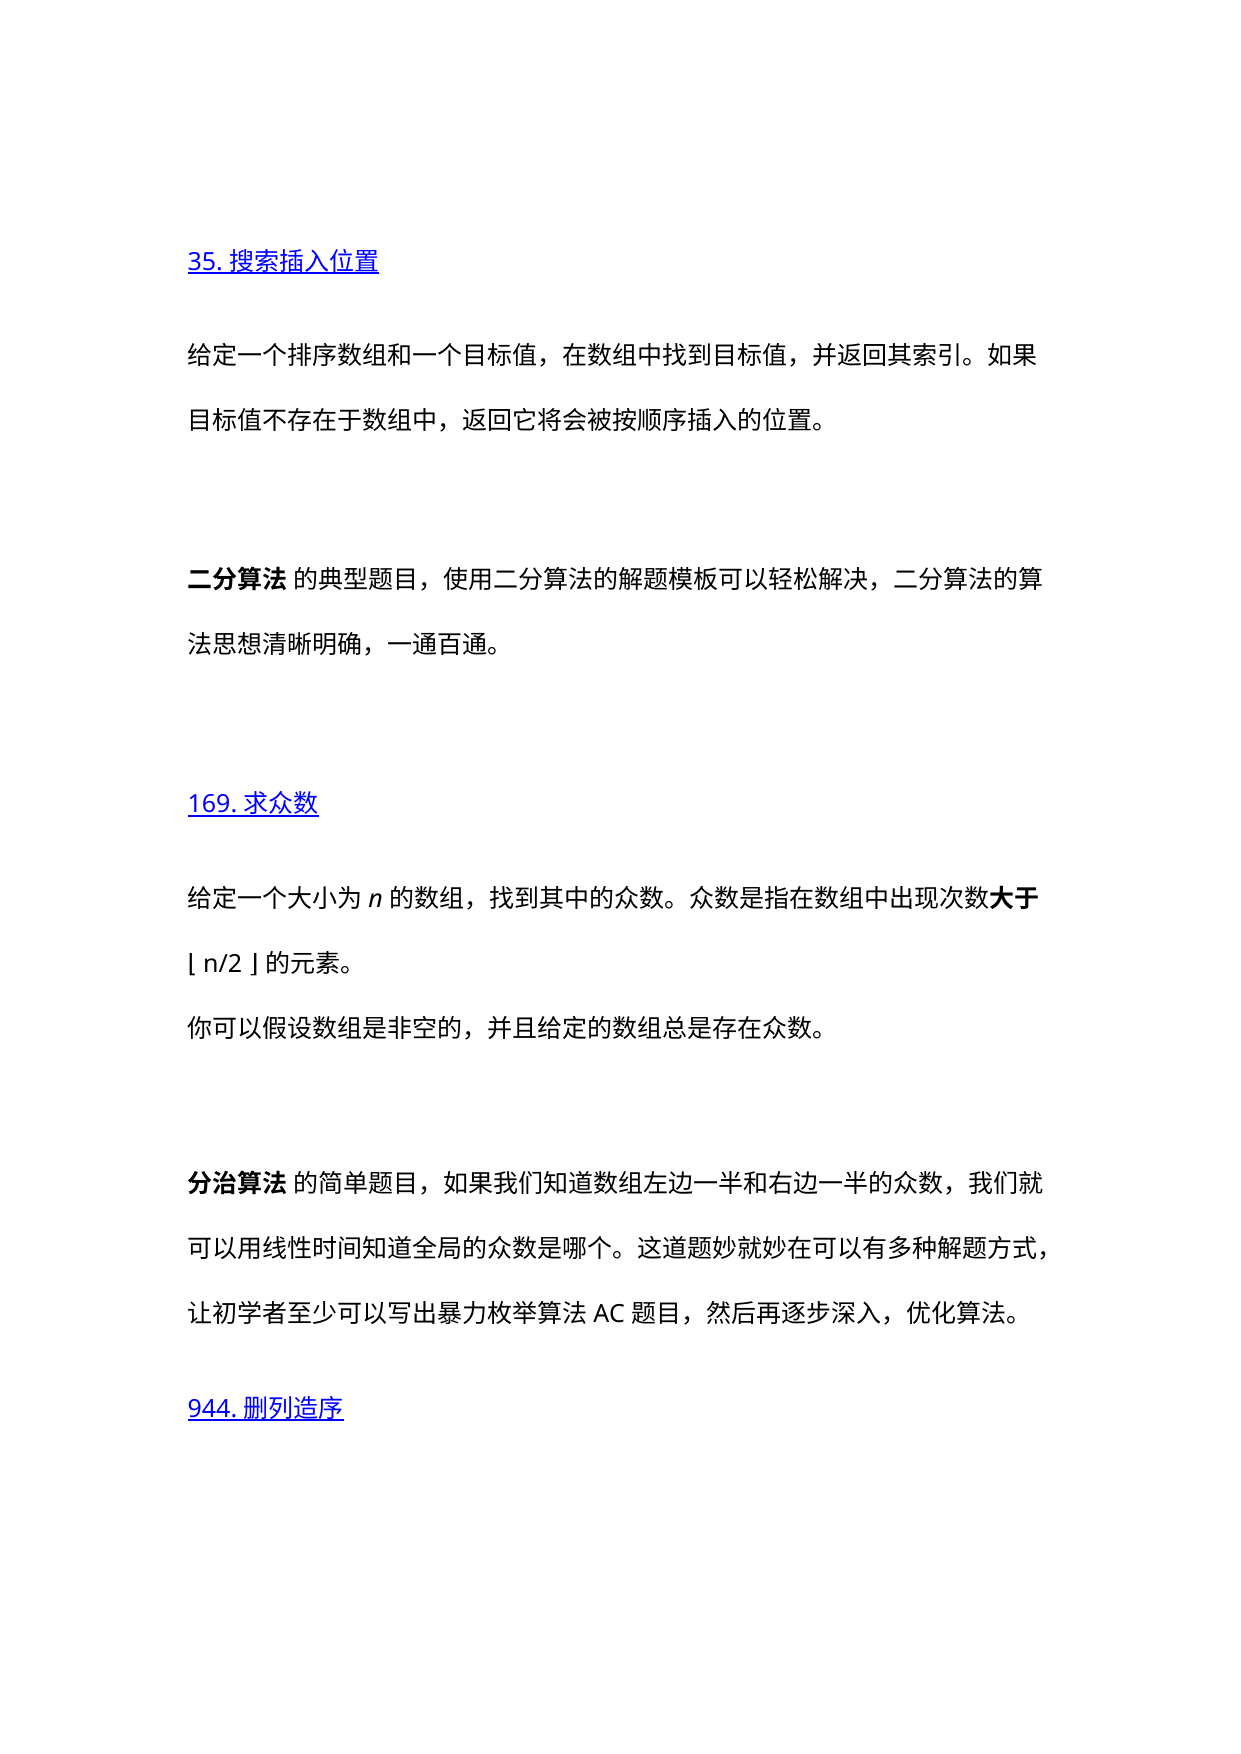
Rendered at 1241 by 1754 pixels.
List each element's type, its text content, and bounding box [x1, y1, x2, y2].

text 给定一个大小为 n 的数组，找到其中的众数。众数是指在数组中出现次数大于 ⌊ n/2 ⌋ 的元素。 你可以假设数组是非空的，并且给定的数组总是存在众数。 [187, 864, 1053, 1059]
text 二分算法 的典型题目，使用二分算法的解题模板可以轻松解决，二分算法的算法思想清晰明确，一通百通。 [187, 480, 1053, 675]
text 169. 求众数 [187, 704, 1053, 834]
text 分治算法 的简单题目，如果我们知道数组左边一半和右边一半的众数，我们就可以用线性时间知道全局的众数是哪个。这道题妙就妙在可以有多种解题方式，让初学者至少可以写出暴力枚举算法 AC 题目，然后再逐步深入，优化算法。 [187, 1149, 1053, 1344]
text 35. 搜索插入位置 [187, 162, 1053, 292]
text 944. 删列造序 [187, 1374, 1053, 1439]
text 给定一个排序数组和一个目标值，在数组中找到目标值，并返回其索引。如果目标值不存在于数组中，返回它将会被按顺序插入的位置。 [187, 321, 1053, 451]
